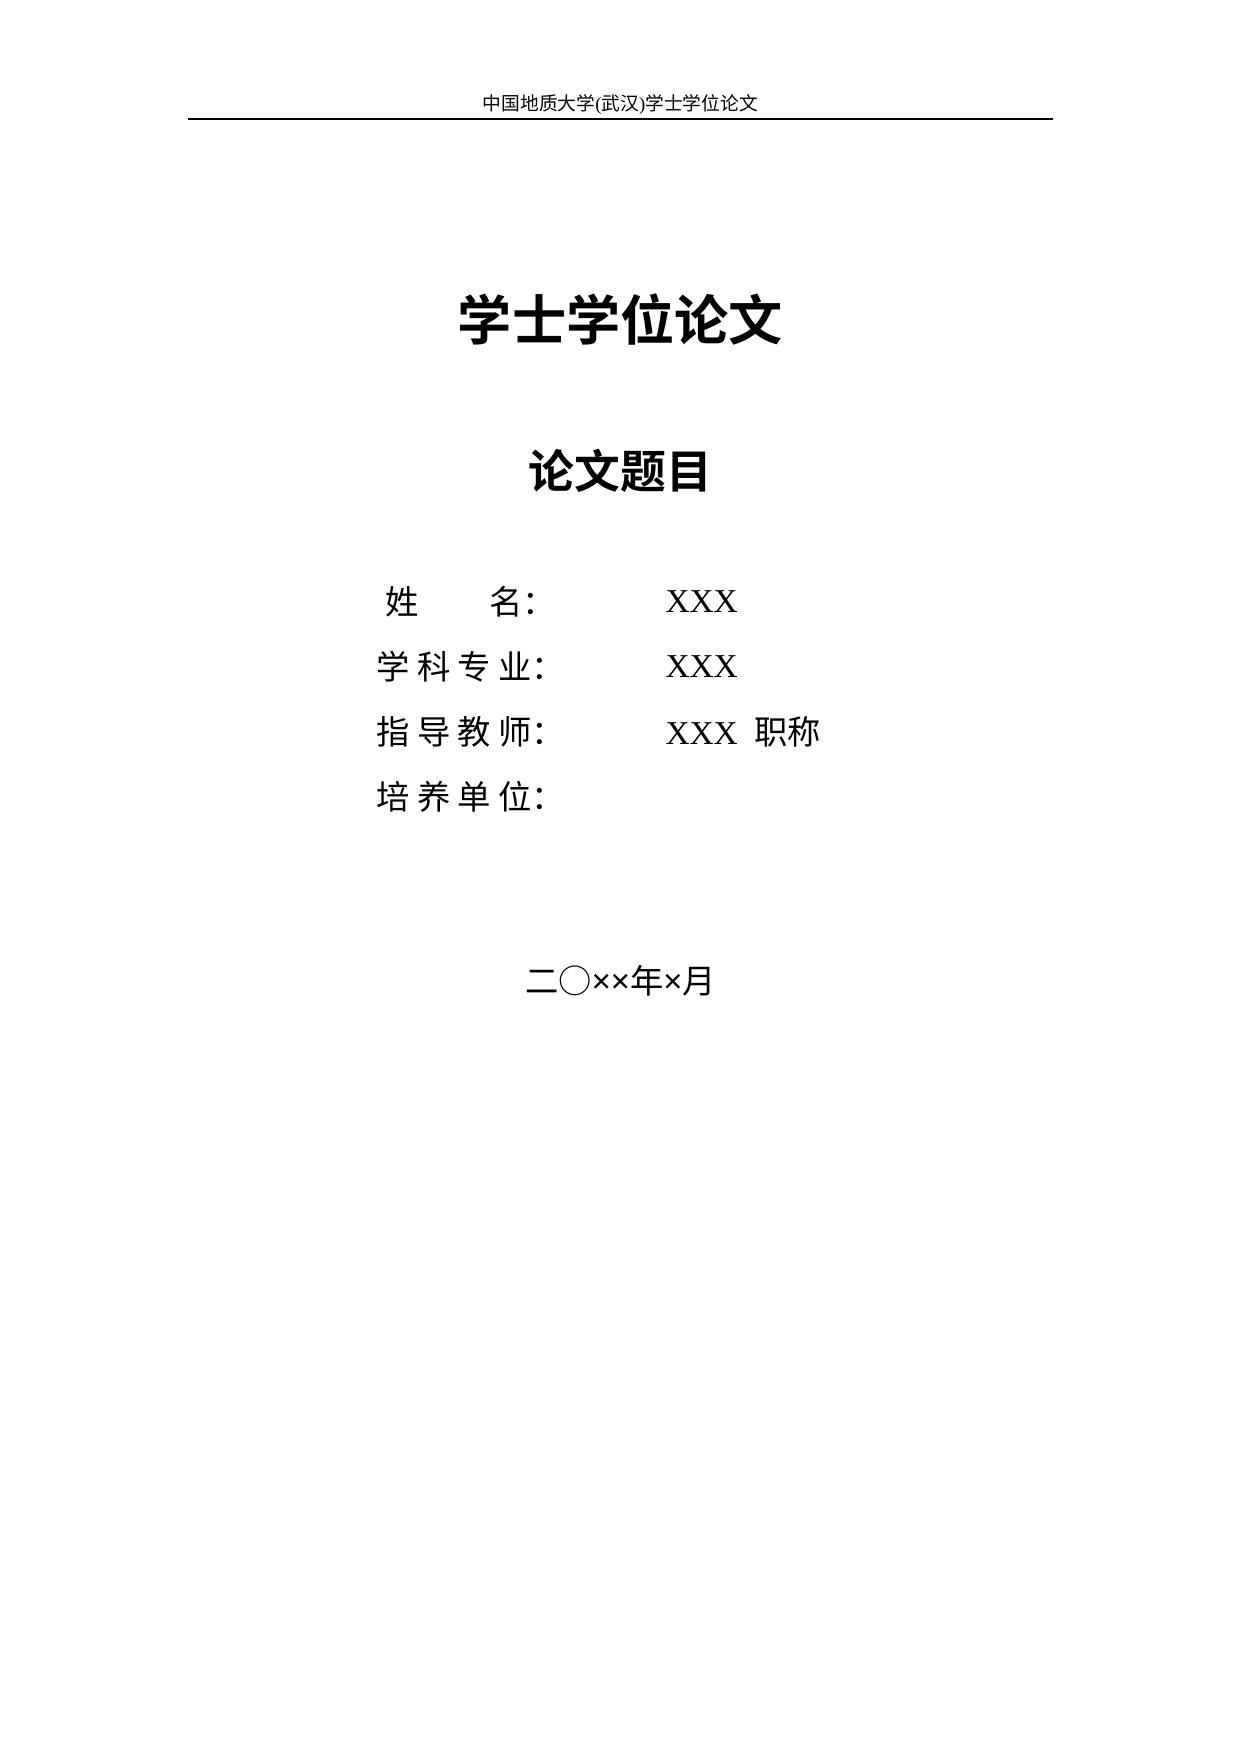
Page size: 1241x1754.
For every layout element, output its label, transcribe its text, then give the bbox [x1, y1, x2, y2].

table_cell [198, 530, 1042, 898]
table_header 学士学位论文 [198, 227, 1042, 407]
table_cell 二○××年×月 [198, 898, 1042, 1061]
table_cell 论文题目 [198, 407, 1042, 530]
